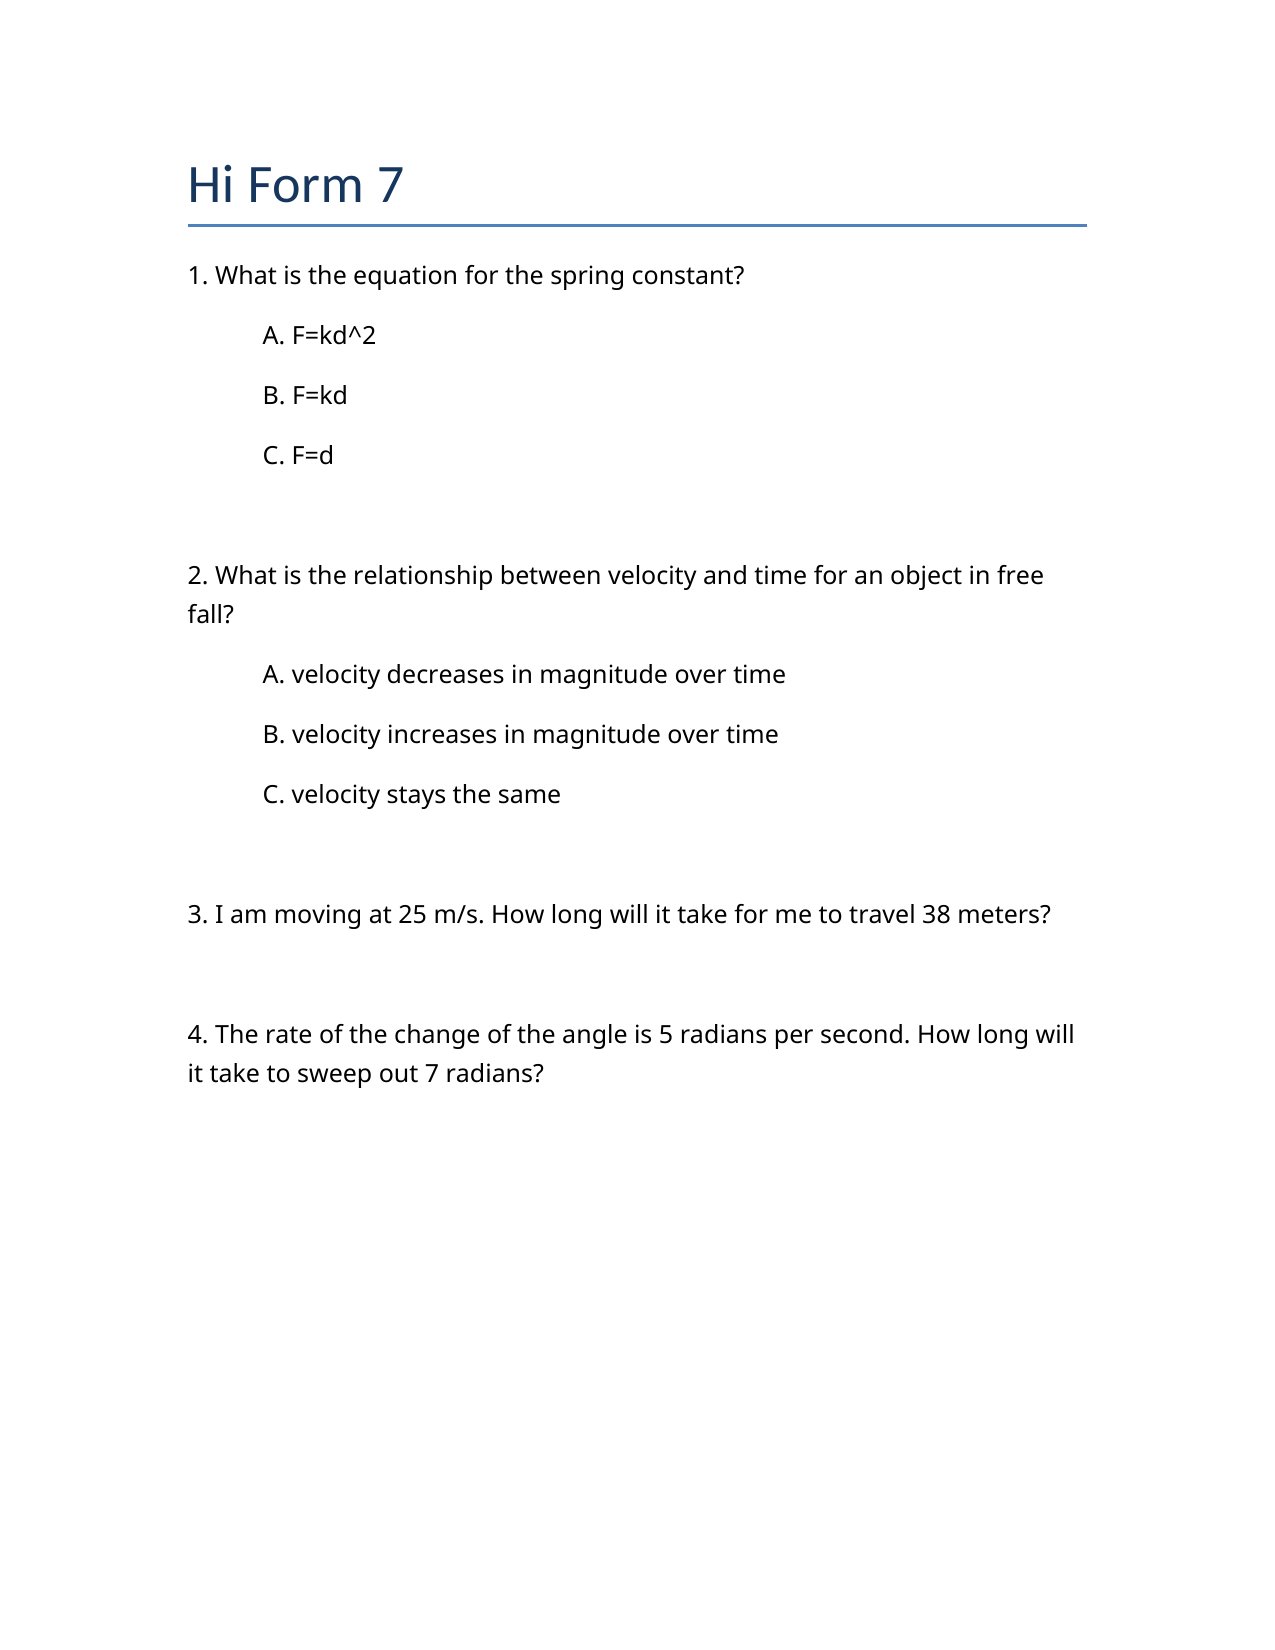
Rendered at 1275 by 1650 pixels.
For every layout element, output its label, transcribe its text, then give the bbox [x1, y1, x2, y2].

text B. velocity increases in magnitude over time [187, 717, 1087, 751]
text 2. What is the relationship between velocity and time for an object in free fall? [187, 558, 1087, 631]
title Hi Form 7 [187, 150, 1087, 227]
text A. F=kd^2 [187, 318, 1087, 352]
text 4. The rate of the change of the angle is 5 radians per second. How long will it take to sweep out 7 radians? [187, 1017, 1087, 1090]
text C. velocity stays the same [187, 777, 1087, 811]
text B. F=kd [187, 378, 1087, 412]
text 3. I am moving at 25 m/s. How long will it take for me to travel 38 meters? [187, 897, 1087, 931]
text A. velocity decreases in magnitude over time [187, 657, 1087, 691]
text 1. What is the equation for the spring constant? [187, 258, 1087, 292]
text C. F=d [187, 438, 1087, 472]
